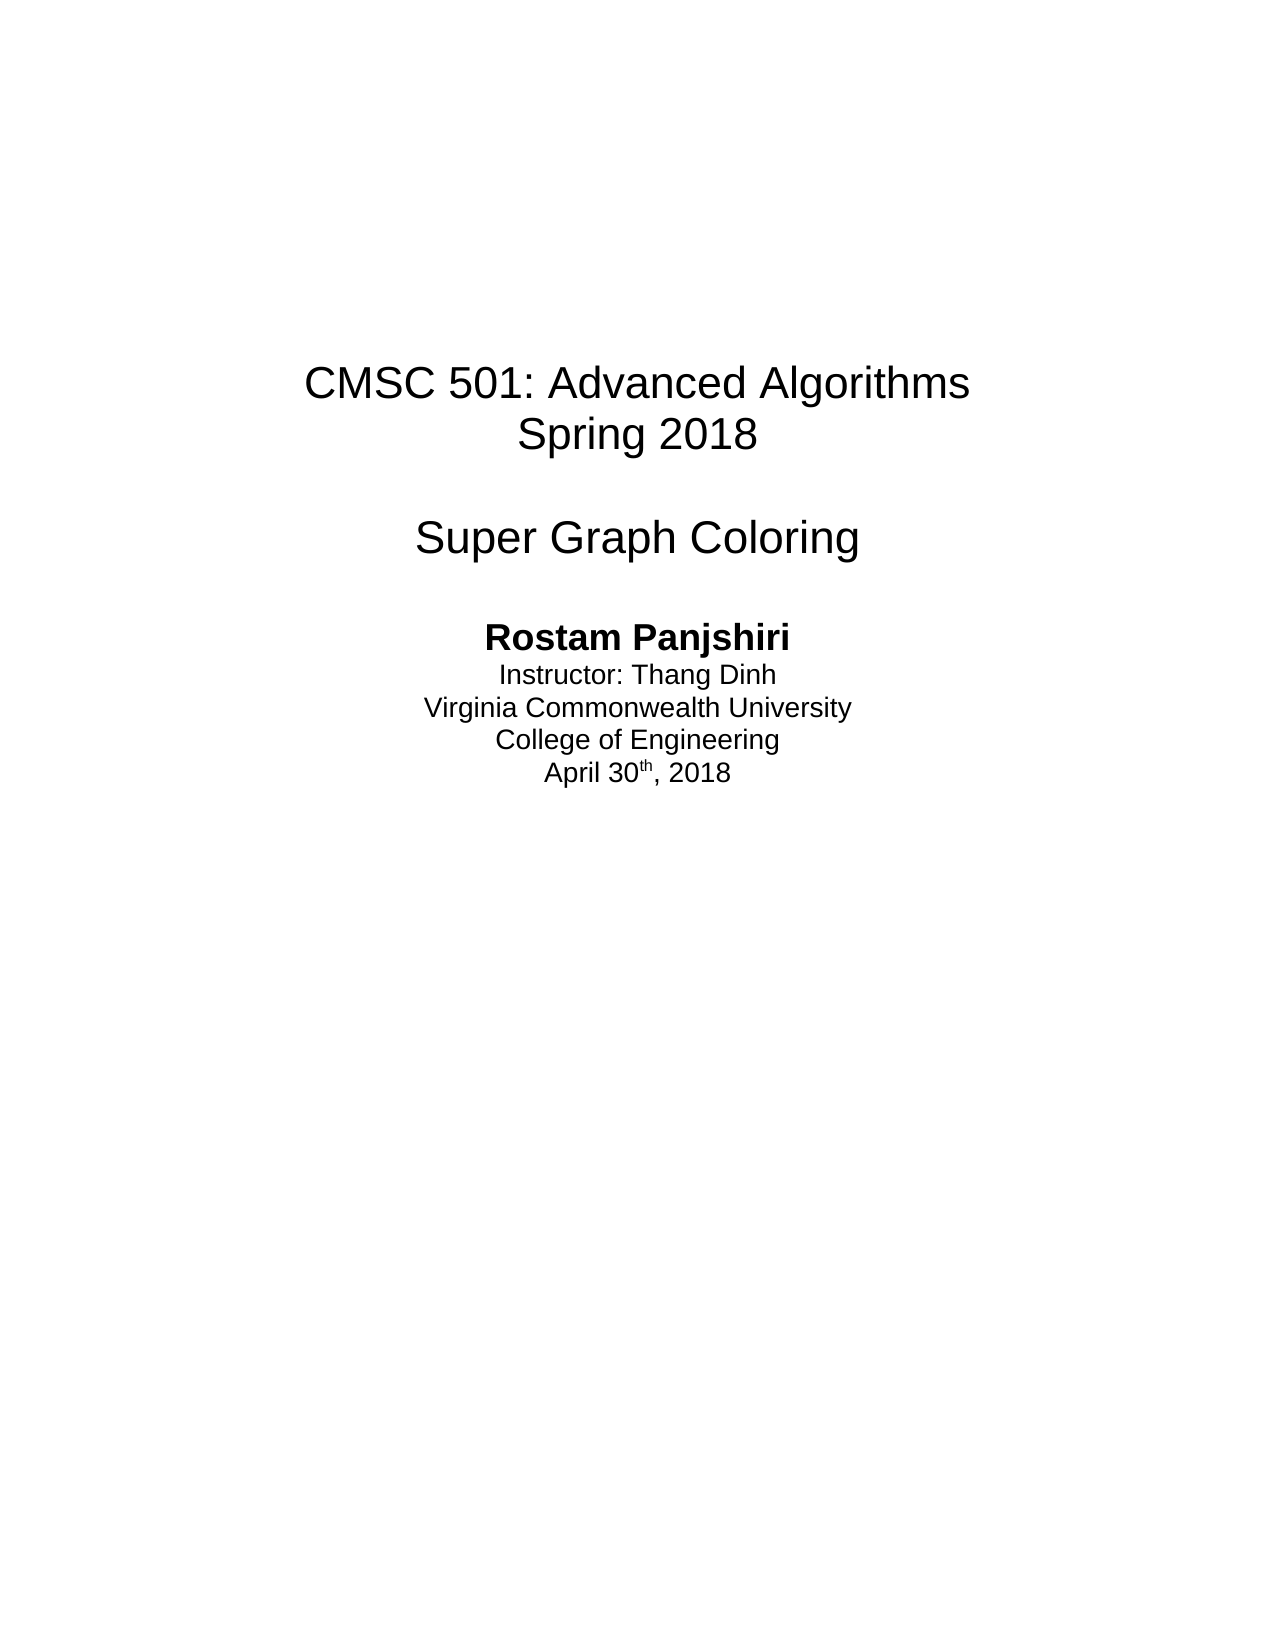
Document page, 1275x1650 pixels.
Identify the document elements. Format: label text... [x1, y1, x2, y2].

text Rostam Panjshiri [150, 615, 1125, 658]
text College of Engineering [150, 723, 1125, 756]
text CMSC 501: Advanced Algorithms [150, 356, 1125, 408]
text Virginia Commonwealth University [150, 691, 1125, 723]
text Instructor: Thang Dinh [150, 658, 1125, 691]
text April 30th, 2018 [150, 756, 1125, 788]
text Spring 2018 [150, 408, 1125, 459]
text Super Graph Coloring [150, 511, 1125, 564]
